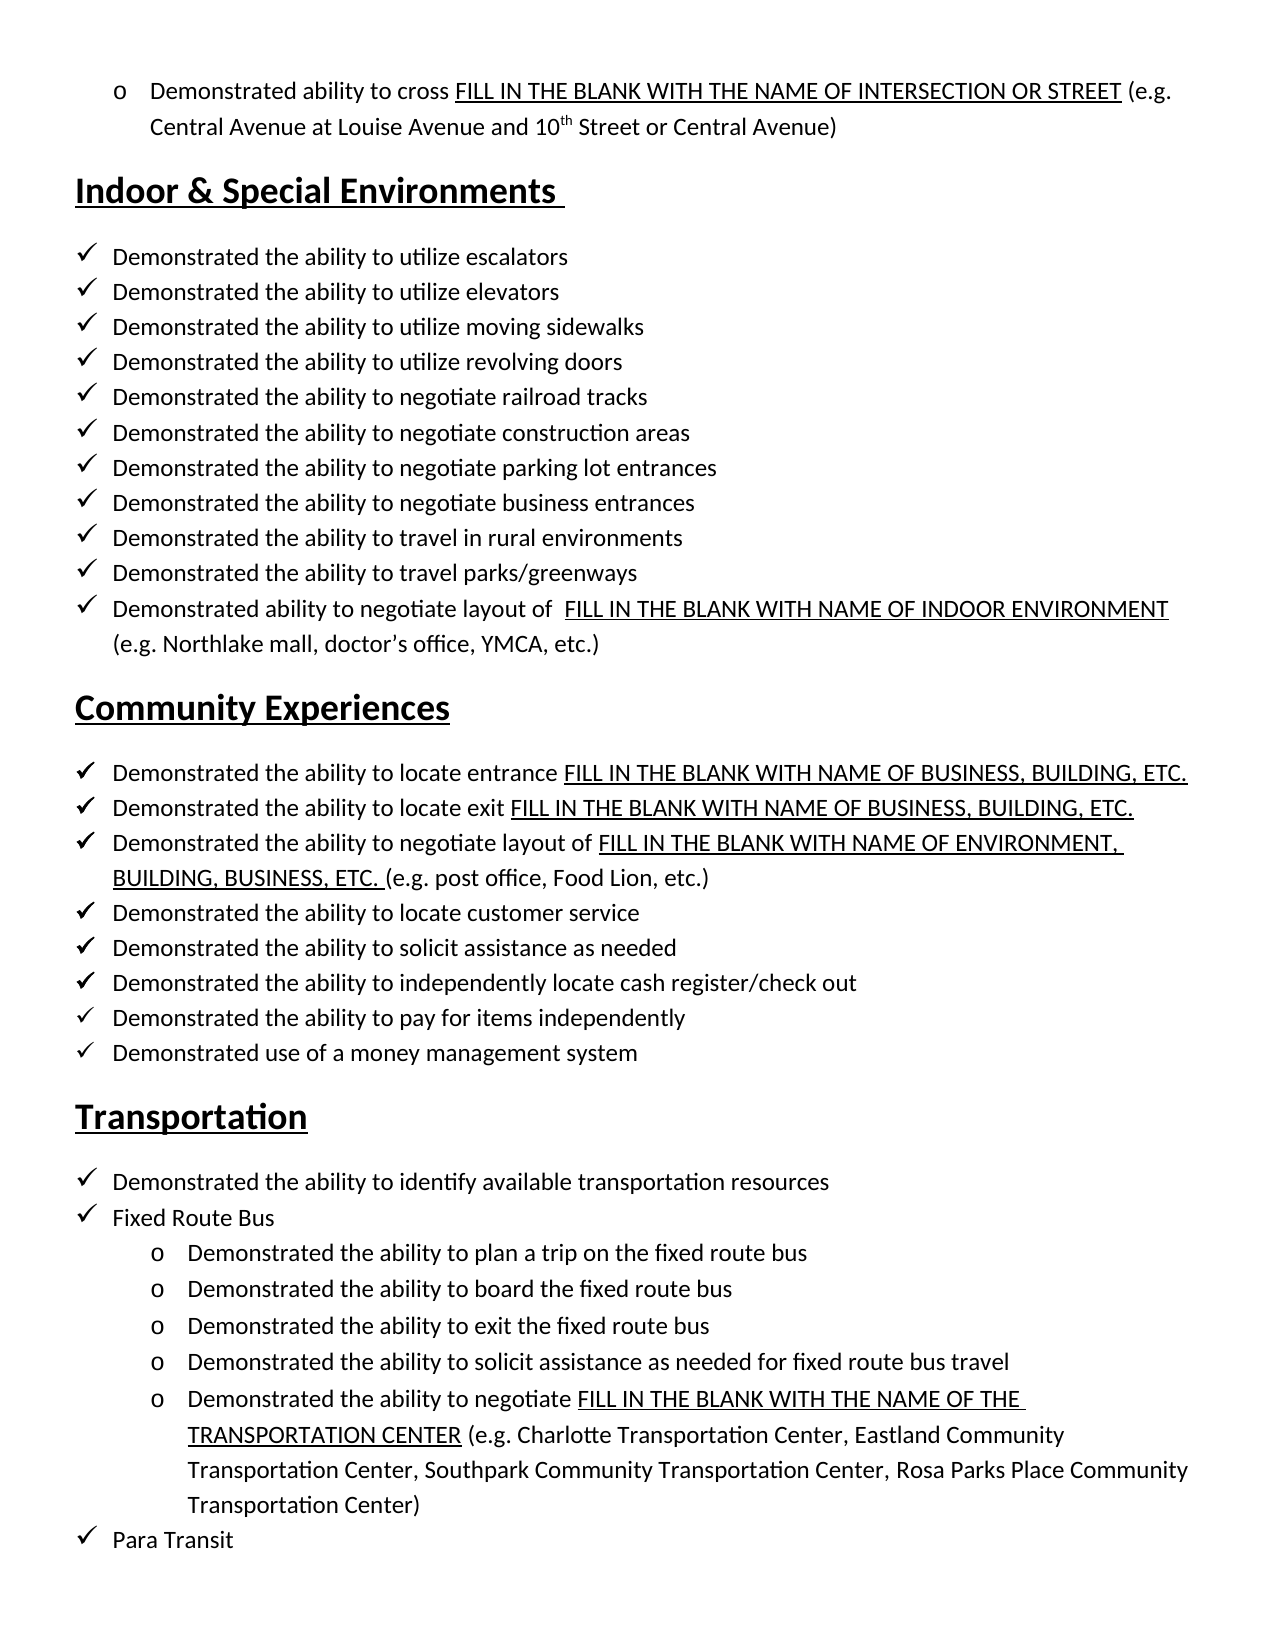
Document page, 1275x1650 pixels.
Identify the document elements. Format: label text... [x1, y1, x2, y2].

list Demonstrated the ability to utilize elevators [75, 276, 1200, 306]
list Demonstrated the ability to locate entrance FILL IN THE BLANK WITH NAME OF BUSINESS, BUILDING, ETC. [75, 757, 1200, 788]
list Demonstrated the ability to plan a trip on the fixed route bus [150, 1237, 1200, 1269]
text Indoor & Special Environments [75, 167, 1200, 213]
list Demonstrated the ability to pay for items independently [75, 1002, 1200, 1033]
list Para Transit [75, 1524, 1200, 1555]
list Demonstrated the ability to locate customer service [75, 897, 1200, 928]
list Demonstrated the ability to locate exit FILL IN THE BLANK WITH NAME OF BUSINESS, BUILDING, ETC. [75, 792, 1200, 823]
text Community Experiences [75, 684, 1200, 729]
list Demonstrated the ability to solicit assistance as needed [75, 932, 1200, 963]
list Demonstrated the ability to travel parks/greenways [75, 557, 1200, 588]
list Demonstrated the ability to negotiate railroad tracks [75, 381, 1200, 412]
list Demonstrated ability to cross FILL IN THE BLANK WITH THE NAME OF INTERSECTION OR STREET (e.g. Central Avenue at Louise Avenue and 10th Street or Central Avenue) [112, 75, 1200, 142]
list Demonstrated the ability to utilize revolving doors [75, 346, 1200, 377]
list Demonstrated use of a money management system [75, 1037, 1200, 1068]
list Fixed Route Bus [75, 1202, 1200, 1232]
list Demonstrated the ability to negotiate business entrances [75, 487, 1200, 518]
list Demonstrated the ability to utilize escalators [75, 241, 1200, 271]
text Transportation [75, 1093, 1200, 1139]
list Demonstrated the ability to identify available transportation resources [75, 1167, 1200, 1197]
list Demonstrated the ability to solicit assistance as needed for fixed route bus travel [150, 1346, 1200, 1378]
list Demonstrated the ability to negotiate construction areas [75, 417, 1200, 447]
list Demonstrated the ability to negotiate parking lot entrances [75, 452, 1200, 482]
list Demonstrated the ability to independently locate cash register/check out [75, 967, 1200, 998]
list Demonstrated the ability to negotiate layout of FILL IN THE BLANK WITH NAME OF ENVIRONMENT, BUILDING, BUSINESS, ETC. (e.g. post office, Food Lion, etc.) [75, 827, 1200, 893]
list Demonstrated ability to negotiate layout of FILL IN THE BLANK WITH NAME OF INDOOR ENVIRONMENT (e.g. Northlake mall, doctor’s office, YMCA, etc.) [75, 593, 1200, 658]
list Demonstrated the ability to utilize moving sidewalks [75, 311, 1200, 342]
list Demonstrated the ability to exit the fixed route bus [150, 1310, 1200, 1342]
list Demonstrated the ability to travel in rural environments [75, 522, 1200, 553]
list Demonstrated the ability to board the fixed route bus [150, 1273, 1200, 1305]
list Demonstrated the ability to negotiate FILL IN THE BLANK WITH THE NAME OF THE TRANSPORTATION CENTER (e.g. Charlotte Transportation Center, Eastland Community Transportation Center, Southpark Community Transportation Center, Rosa Parks Place Community Transportation Center) [150, 1383, 1200, 1519]
